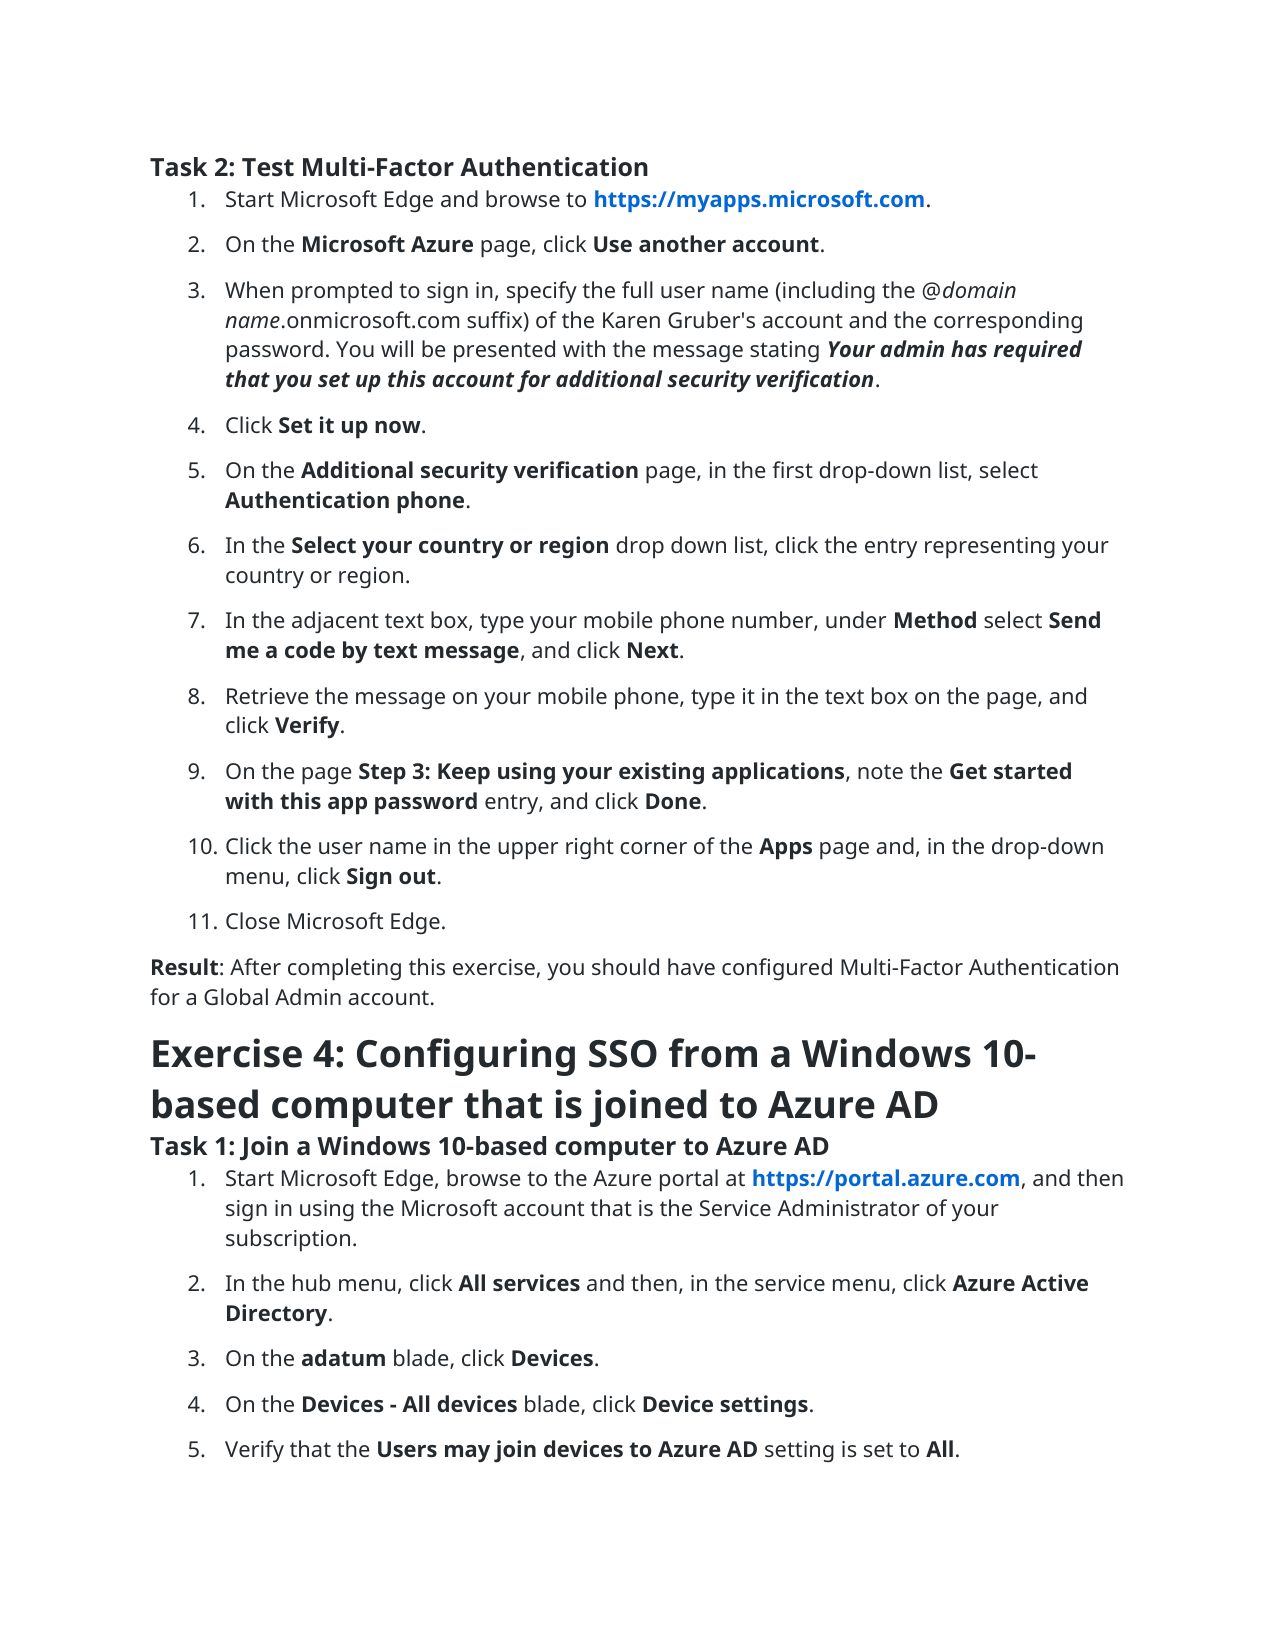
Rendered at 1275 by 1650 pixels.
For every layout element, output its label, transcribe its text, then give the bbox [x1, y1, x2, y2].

list On the adatum blade, click Devices. [187, 1343, 1125, 1373]
text Exercise 4: Configuring SSO from a Windows 10-based computer that is joined to Azure AD [150, 1027, 1125, 1129]
list On the Additional security verification page, in the first drop-down list, select Authentication phone. [187, 455, 1125, 515]
list Click Set it up now. [187, 410, 1125, 439]
list On the page Step 3: Keep using your existing applications, note the Get started with this app password entry, and click Done. [187, 756, 1125, 816]
list On the Microsoft Azure page, click Use another account. [187, 229, 1125, 259]
text Result: After completing this exercise, you should have configured Multi-Factor Authentication for a Global Admin account. [150, 952, 1125, 1011]
list When prompted to sign in, specify the full user name (including the @domain name.onmicrosoft.com suffix) of the Karen Gruber's account and the corresponding password. You will be presented with the message stating Your admin has required that you set up this account for additional security verification. [187, 275, 1125, 394]
text Task 1: Join a Windows 10-based computer to Azure AD [150, 1129, 1125, 1163]
list Start Microsoft Edge and browse to https://myapps.microsoft.com. [187, 184, 1125, 214]
list In the hub menu, click All services and then, in the service menu, click Azure Active Directory. [187, 1268, 1125, 1328]
list In the adjacent text box, type your mobile phone number, under Method select Send me a code by text message, and click Next. [187, 606, 1125, 665]
text Task 2: Test Multi-Factor Authentication [150, 150, 1125, 184]
list Click the user name in the upper right corner of the Apps page and, in the drop-down menu, click Sign out. [187, 831, 1125, 891]
list In the Select your country or region drop down list, click the entry representing your country or region. [187, 530, 1125, 590]
list Close Microsoft Edge. [187, 906, 1125, 936]
list On the Devices - All devices blade, click Device settings. [187, 1389, 1125, 1418]
list Verify that the Users may join devices to Azure AD setting is set to All. [187, 1434, 1125, 1464]
list Retrieve the message on your mobile phone, type it in the text box on the page, and click Verify. [187, 681, 1125, 740]
list Start Microsoft Edge, browse to the Azure portal at https://portal.azure.com, and then sign in using the Microsoft account that is the Service Administrator of your subscription. [187, 1163, 1125, 1252]
